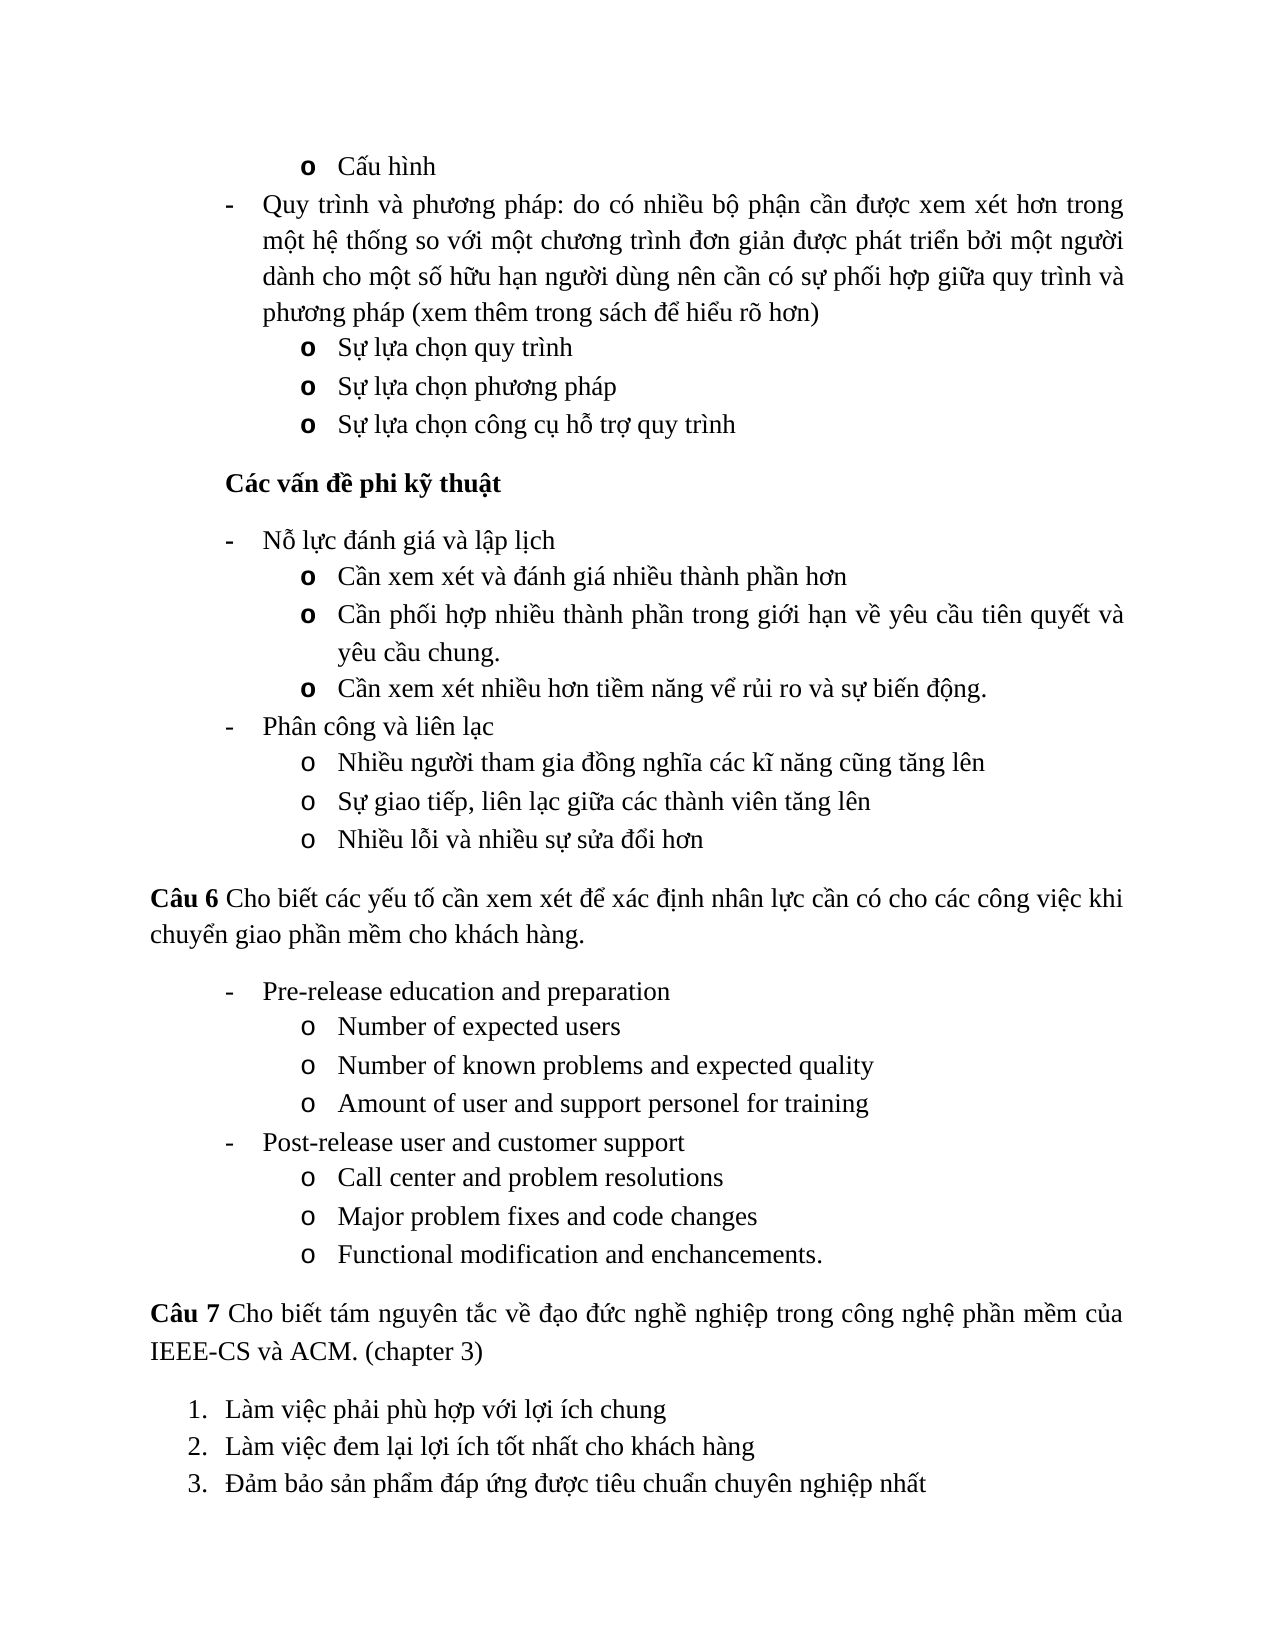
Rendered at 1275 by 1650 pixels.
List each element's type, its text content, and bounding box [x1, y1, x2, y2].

list Cấu hình [300, 150, 1125, 183]
list Sự lựa chọn phương pháp [300, 370, 1125, 403]
list Call center and problem resolutions [300, 1161, 1125, 1195]
text Câu 6 Cho biết các yếu tố cần xem xét để xác định nhân lực cần có cho các công việc khi chuyển giao phần mềm cho khách hàng. [150, 882, 1125, 949]
list Functional modification and enchancements. [300, 1238, 1125, 1272]
list Sự lựa chọn quy trình [300, 331, 1125, 365]
text Câu 7 Cho biết tám nguyên tắc về đạo đức nghề nghiệp trong công nghệ phần mềm của IEEE-CS và ACM. (chapter 3) [150, 1297, 1125, 1366]
list Làm việc phải phù hợp với lợi ích chung [187, 1393, 1125, 1424]
list Quy trình và phương pháp: do có nhiều bộ phận cần được xem xét hơn trong một hệ thống so với một chương trình đơn giản được phát triển bởi một người dành cho một số hữu hạn người dùng nên cần có sự phối hợp giữa quy trình và phương pháp (xem thêm trong sách để hiểu rõ hơn) [225, 188, 1125, 327]
list Cần xem xét và đánh giá nhiều thành phần hơn [300, 560, 1125, 593]
list Cần phối hợp nhiều thành phần trong giới hạn về yêu cầu tiên quyết và yêu cầu chung. [300, 598, 1125, 667]
list Làm việc đem lại lợi ích tốt nhất cho khách hàng [187, 1430, 1125, 1461]
list Pre-release education and preparation [225, 974, 1125, 1006]
list Number of known problems and expected quality [300, 1049, 1125, 1082]
list Nỗ lực đánh giá và lập lịch [225, 524, 1125, 555]
list Sự giao tiếp, liên lạc giữa các thành viên tăng lên [300, 784, 1125, 818]
list Cần xem xét nhiều hơn tiềm năng vể rủi ro và sự biến động. [300, 672, 1125, 705]
text Các vấn đề phi kỹ thuật [225, 467, 1125, 499]
list Major problem fixes and code changes [300, 1200, 1125, 1233]
list Post-release user and customer support [225, 1126, 1125, 1157]
list Nhiều lỗi và nhiều sự sửa đổi hơn [300, 823, 1125, 856]
list Sự lựa chọn công cụ hỗ trợ quy trình [300, 408, 1125, 442]
list Đảm bảo sản phẩm đáp ứng được tiêu chuẩn chuyên nghiệp nhất [187, 1467, 1125, 1499]
list Number of expected users [300, 1010, 1125, 1044]
list Nhiều người tham gia đồng nghĩa các kĩ năng cũng tăng lên [300, 746, 1125, 779]
list Amount of user and support personel for training [300, 1087, 1125, 1121]
list Phân công và liên lạc [225, 710, 1125, 742]
